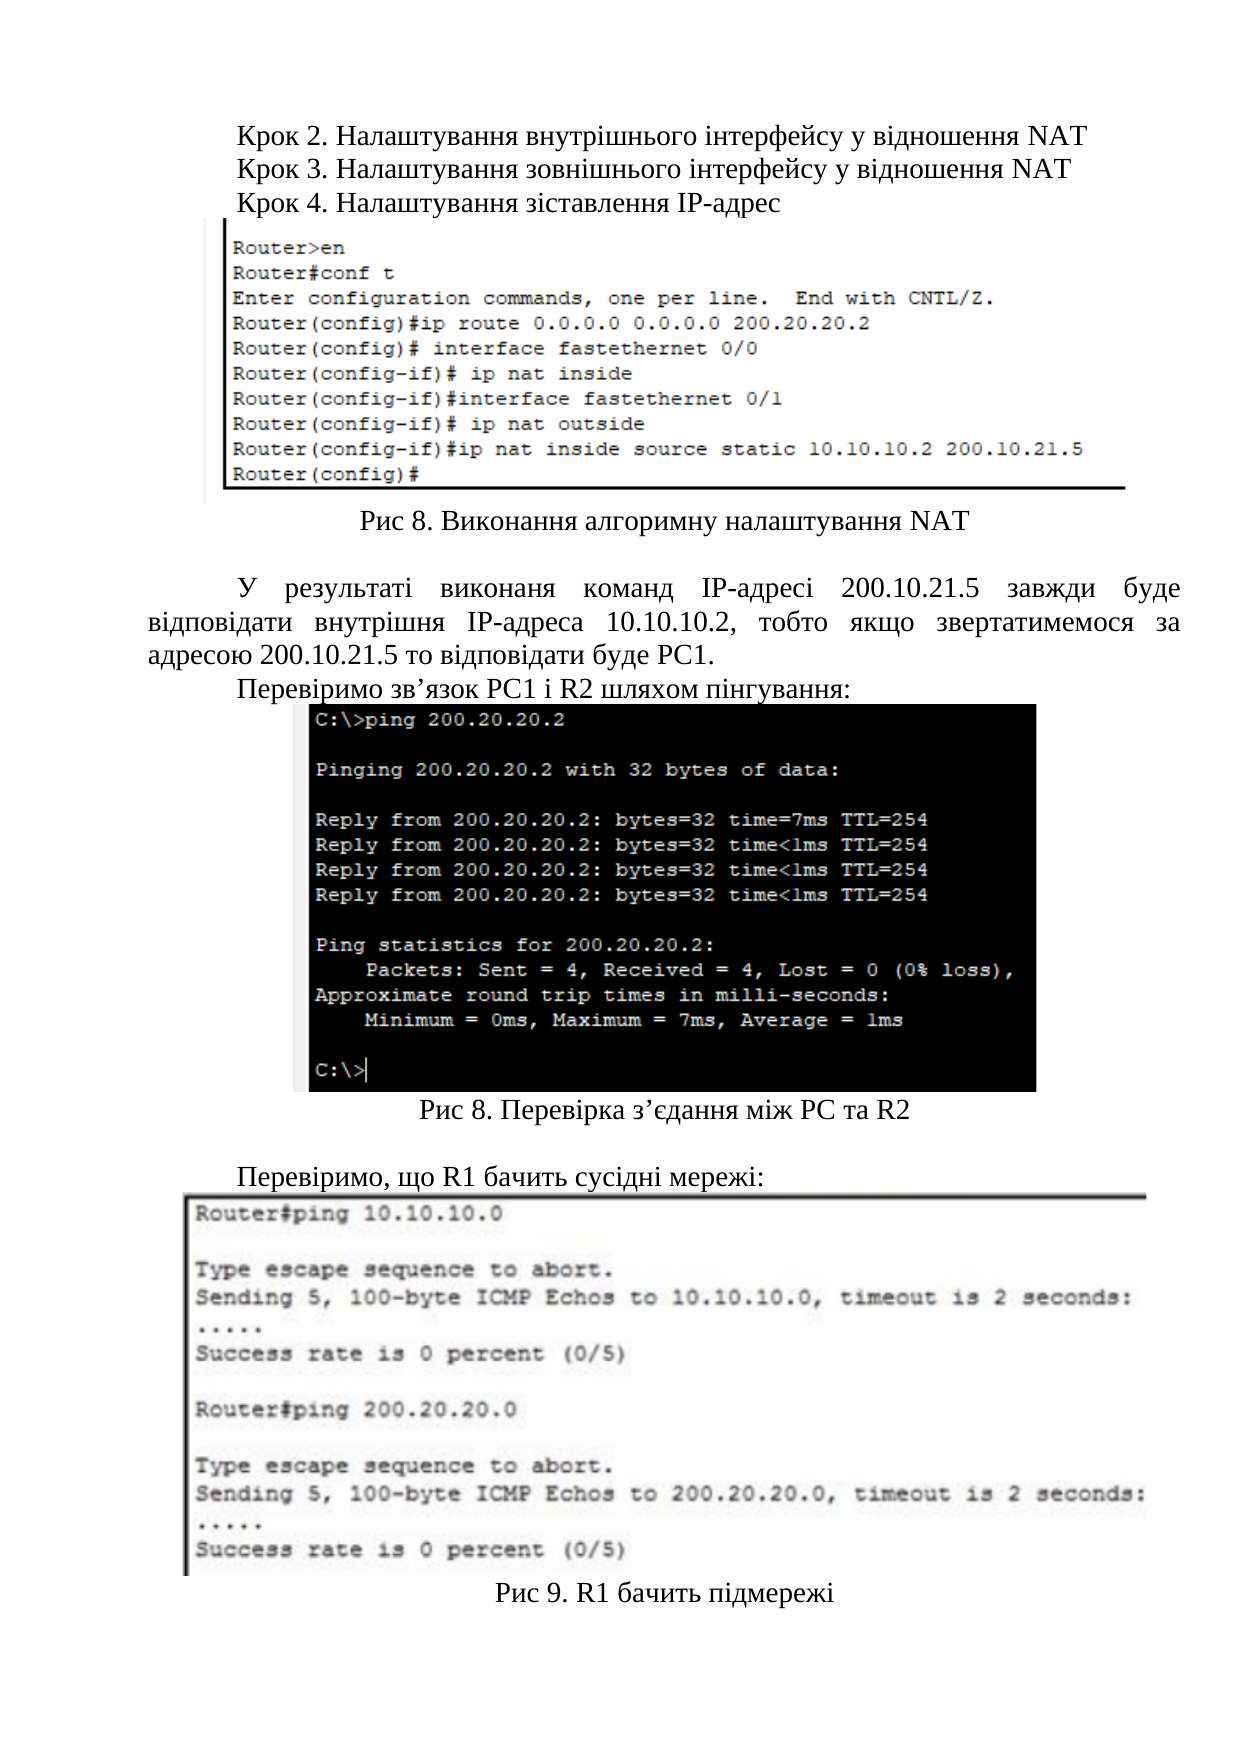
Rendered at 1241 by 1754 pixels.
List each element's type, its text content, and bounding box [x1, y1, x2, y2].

text Крок 3. Налаштування зовнішнього інтерфейсу у відношення NAT [148, 152, 1181, 185]
picture [182, 1192, 1147, 1576]
text Крок 4. Налаштування зіставлення ІР-адрес [148, 185, 1181, 219]
text Перевіримо, що R1 бачить сусідні мережі: [148, 1159, 1181, 1193]
picture [292, 704, 1037, 1092]
text Рис 8. Виконання алгоримну налаштування NAT [148, 503, 1181, 537]
text Рис 8. Перевірка з’єдання між PC та R2 [148, 1092, 1181, 1126]
text Перевіримо зв’язок PC1 і R2 шляхом пінгування: [148, 671, 1181, 704]
text Крок 2. Налаштування внутрішнього інтерфейсу у відношення NAT [148, 118, 1181, 152]
text Рис 9. R1 бачить підмережі [148, 1575, 1181, 1609]
text У результаті виконаня команд ІР-адресі 200.10.21.5 завжди буде відповідати внутрішня ІР-адреса 10.10.10.2, тобто якщо звертатимемося за адресою 200.10.21.5 то відповідати буде PC1. [148, 570, 1181, 671]
picture [203, 218, 1126, 504]
